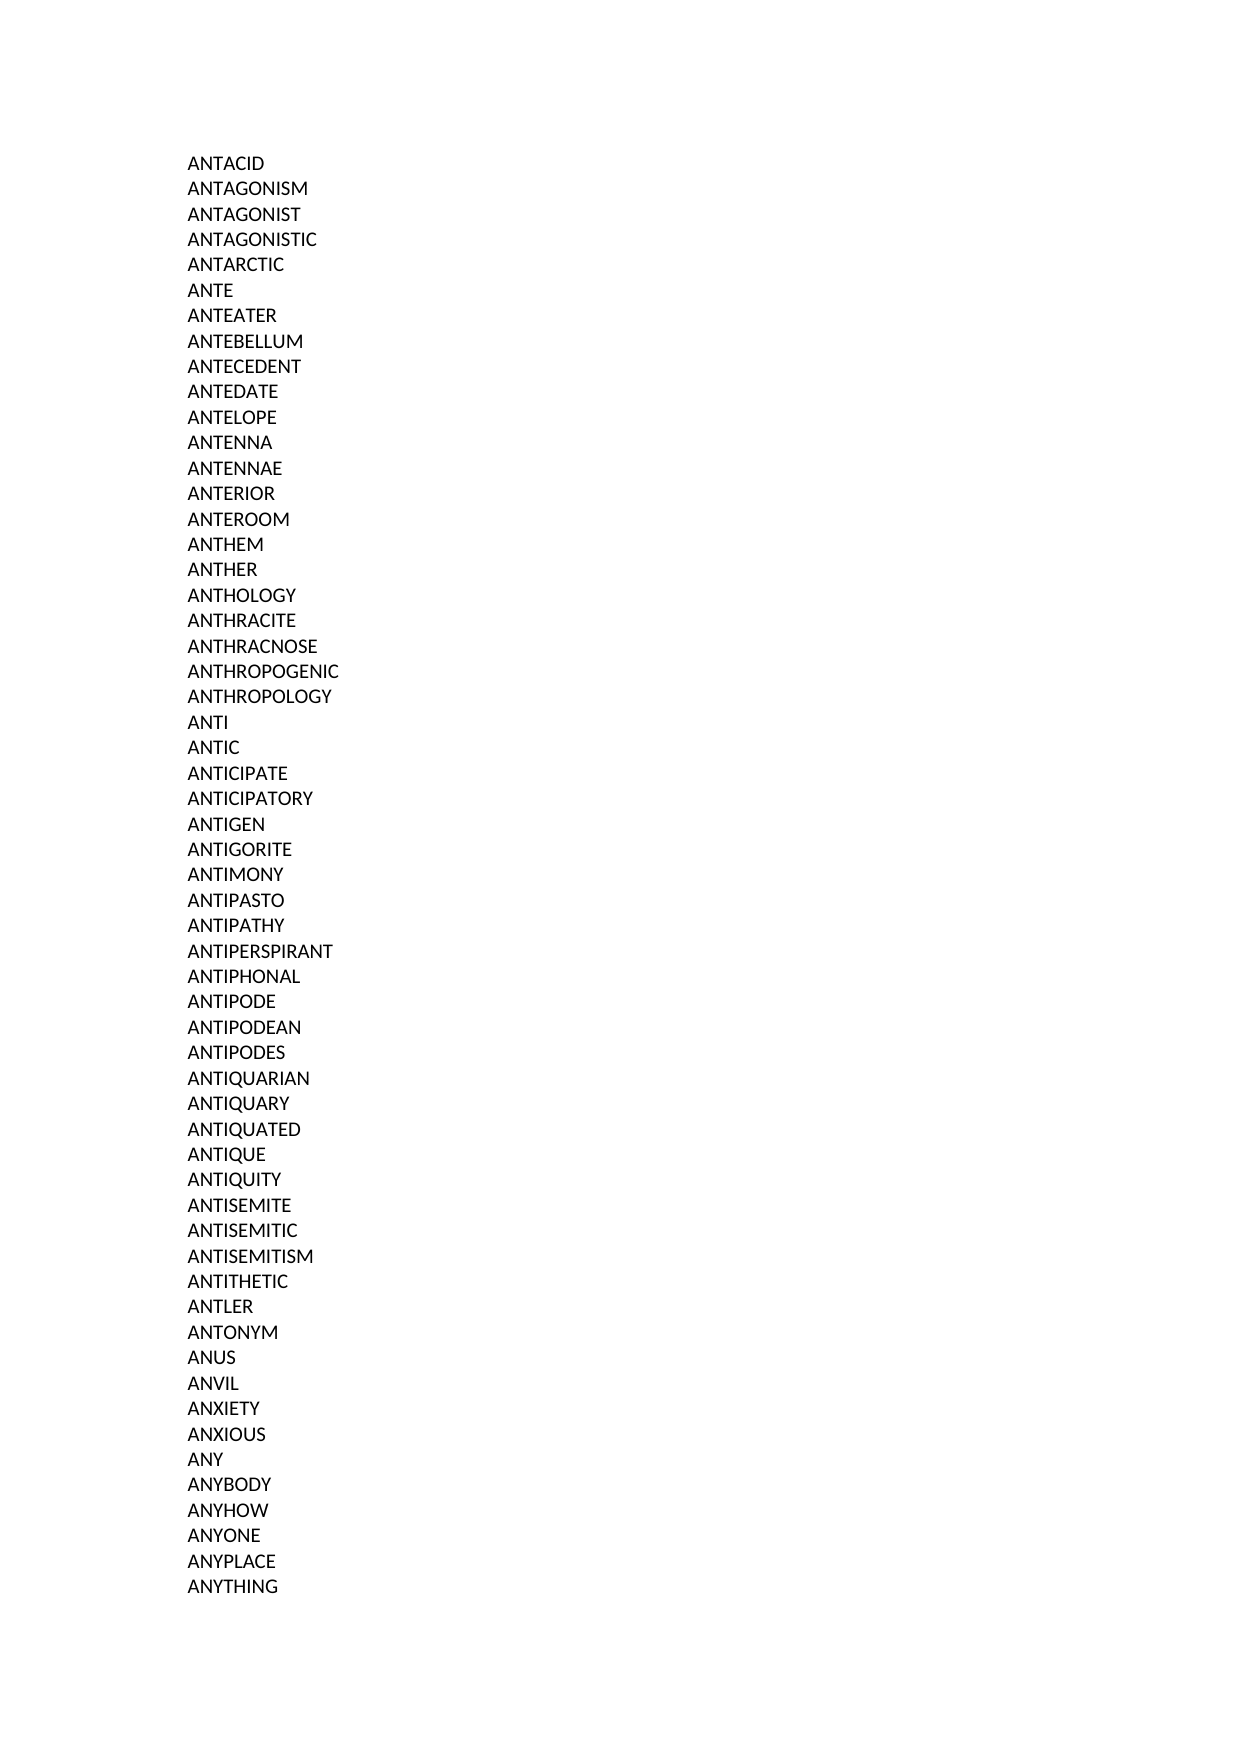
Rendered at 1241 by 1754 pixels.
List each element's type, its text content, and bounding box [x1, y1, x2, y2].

text ANTICIPATORY [187, 785, 1053, 811]
text ANY [187, 1446, 1053, 1472]
text ANTENNA [187, 429, 1053, 455]
text ANTEATER [187, 302, 1053, 328]
text ANTE [187, 277, 1053, 302]
text ANTIPASTO [187, 887, 1053, 912]
text ANTHOLOGY [187, 582, 1053, 607]
text ANYTHING [187, 1573, 1053, 1599]
text ANTITHETIC [187, 1268, 1053, 1294]
text ANTAGONISM [187, 175, 1053, 201]
text ANTIQUE [187, 1141, 1053, 1167]
text ANTAGONISTIC [187, 226, 1053, 252]
text ANTAGONIST [187, 201, 1053, 226]
text ANTELOPE [187, 404, 1053, 429]
text ANTIPODEAN [187, 1014, 1053, 1039]
text ANTHEM [187, 531, 1053, 557]
text ANTEBELLUM [187, 328, 1053, 353]
text ANTACID [187, 150, 1053, 175]
text ANYPLACE [187, 1548, 1053, 1573]
text ANTIC [187, 734, 1053, 760]
text ANTONYM [187, 1319, 1053, 1344]
text ANTHER [187, 557, 1053, 582]
text ANXIOUS [187, 1421, 1053, 1446]
text ANTENNAE [187, 455, 1053, 480]
text ANVIL [187, 1370, 1053, 1395]
text ANTIQUITY [187, 1167, 1053, 1192]
text ANTIPERSPIRANT [187, 938, 1053, 963]
text ANTECEDENT [187, 353, 1053, 379]
text ANTHROPOGENIC [187, 658, 1053, 684]
text ANTIMONY [187, 862, 1053, 887]
text ANYONE [187, 1522, 1053, 1548]
text ANTHRACITE [187, 607, 1053, 633]
text ANUS [187, 1344, 1053, 1370]
text ANTERIOR [187, 480, 1053, 506]
text ANTHROPOLOGY [187, 684, 1053, 709]
text ANTI [187, 709, 1053, 734]
text ANXIETY [187, 1395, 1053, 1421]
text ANTIQUARY [187, 1090, 1053, 1116]
text ANTIPODES [187, 1039, 1053, 1065]
text ANTEDATE [187, 379, 1053, 404]
text ANTICIPATE [187, 760, 1053, 785]
text ANTISEMITIC [187, 1217, 1053, 1243]
text ANTARCTIC [187, 252, 1053, 277]
text ANTIPATHY [187, 912, 1053, 938]
text ANTEROOM [187, 506, 1053, 531]
text ANTIPODE [187, 989, 1053, 1014]
text ANTIGEN [187, 811, 1053, 836]
text ANTLER [187, 1294, 1053, 1319]
text ANTIGORITE [187, 836, 1053, 862]
text ANTHRACNOSE [187, 633, 1053, 658]
text ANTIQUATED [187, 1116, 1053, 1141]
text ANYHOW [187, 1497, 1053, 1522]
text ANTISEMITISM [187, 1243, 1053, 1268]
text ANTISEMITE [187, 1192, 1053, 1217]
text ANYBODY [187, 1472, 1053, 1497]
text ANTIPHONAL [187, 963, 1053, 989]
text ANTIQUARIAN [187, 1065, 1053, 1090]
